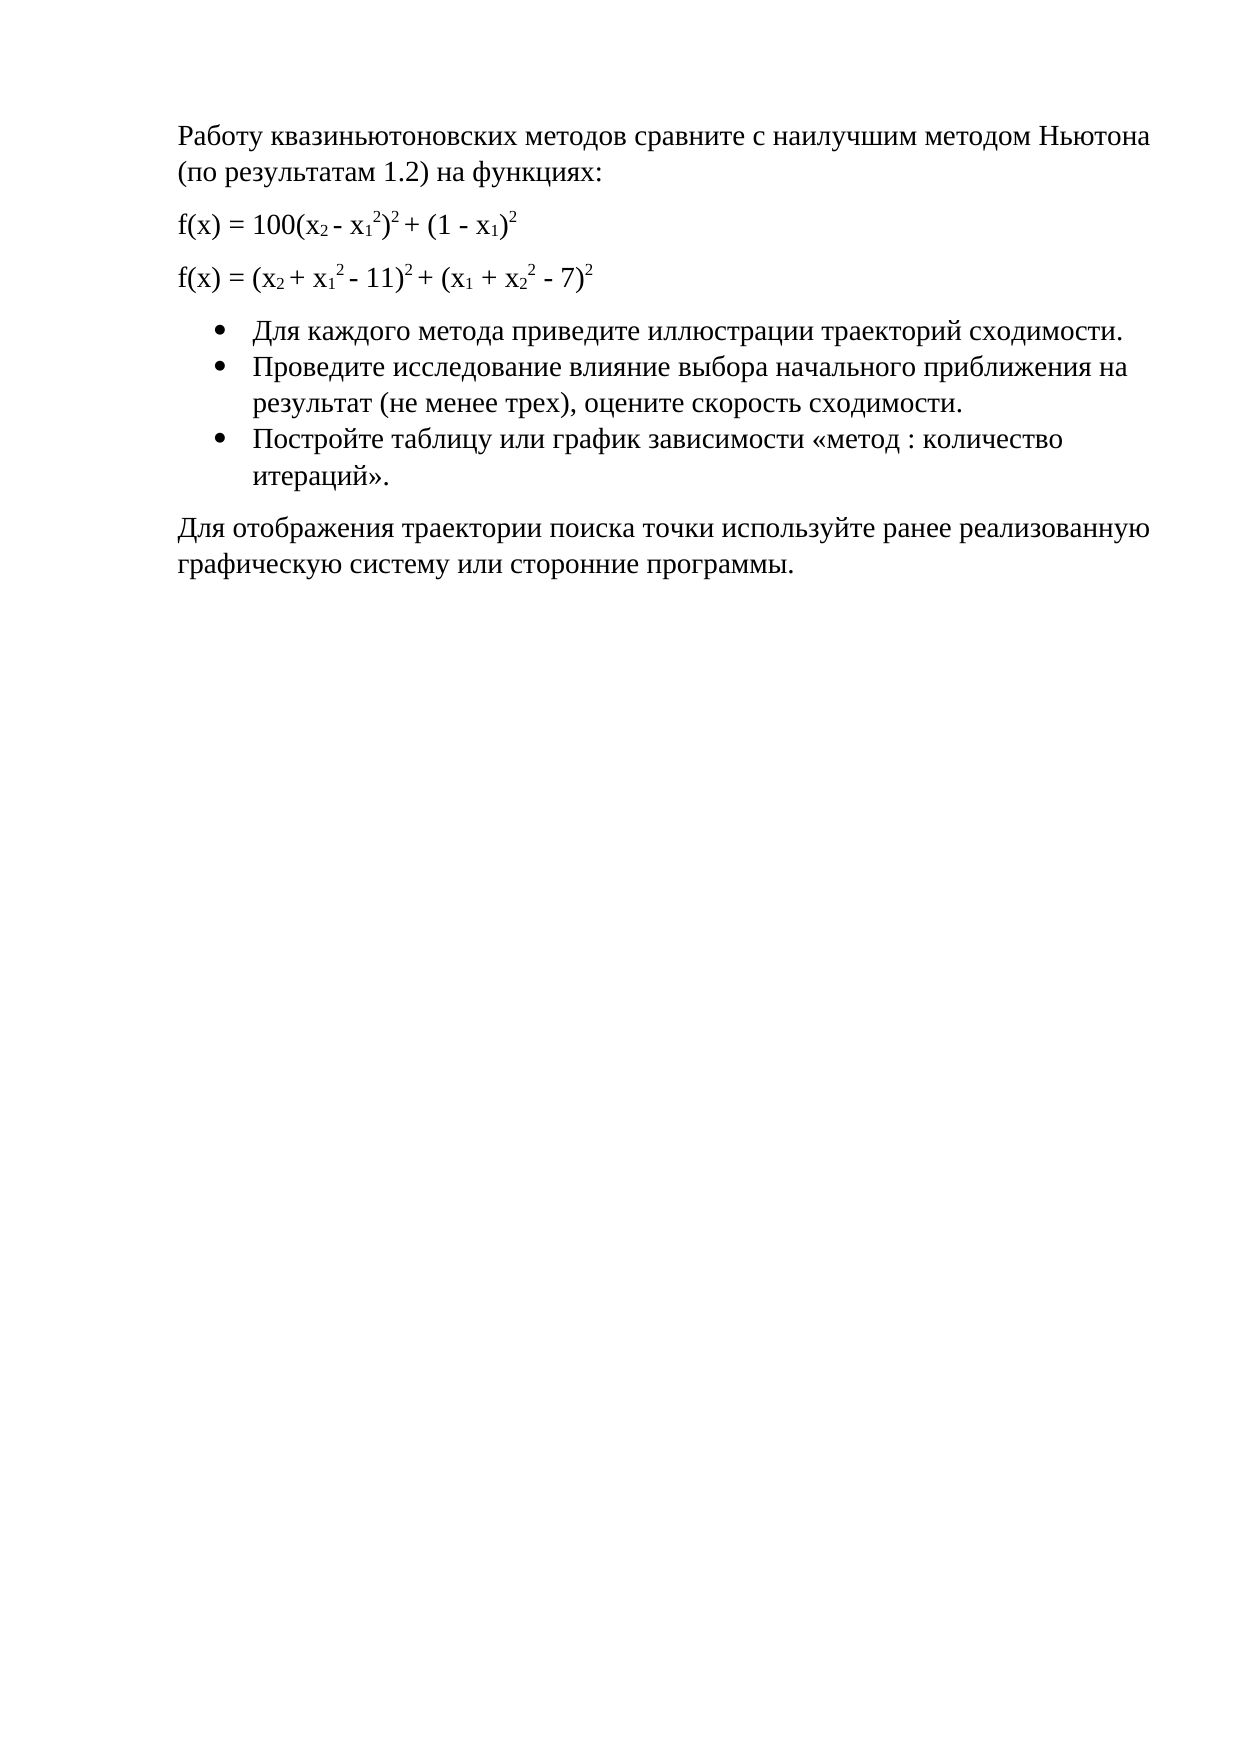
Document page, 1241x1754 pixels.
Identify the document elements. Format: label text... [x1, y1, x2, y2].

text f(x) = 100(x2 - x12)2 + (1 - x1)2 [177, 207, 1152, 241]
list Постройте таблицу или график зависимости «метод : количество итераций». [215, 421, 1152, 491]
text Работу квазиньютоновских методов сравните с наилучшим методом Ньютона (по результатам 1.2) на функциях: [177, 118, 1152, 188]
list Для каждого метода приведите иллюстрации траекторий сходимости. [215, 313, 1152, 346]
text f(x) = (x2 + x12 - 11)2 + (x1 + x22 - 7)2 [177, 260, 1152, 293]
list Проведите исследование влияние выбора начального приближения на результат (не менее трех), оцените скорость сходимости. [215, 349, 1152, 419]
text Для отображения траектории поиска точки используйте ранее реализованную графическую систему или сторонние программы. [177, 510, 1152, 580]
